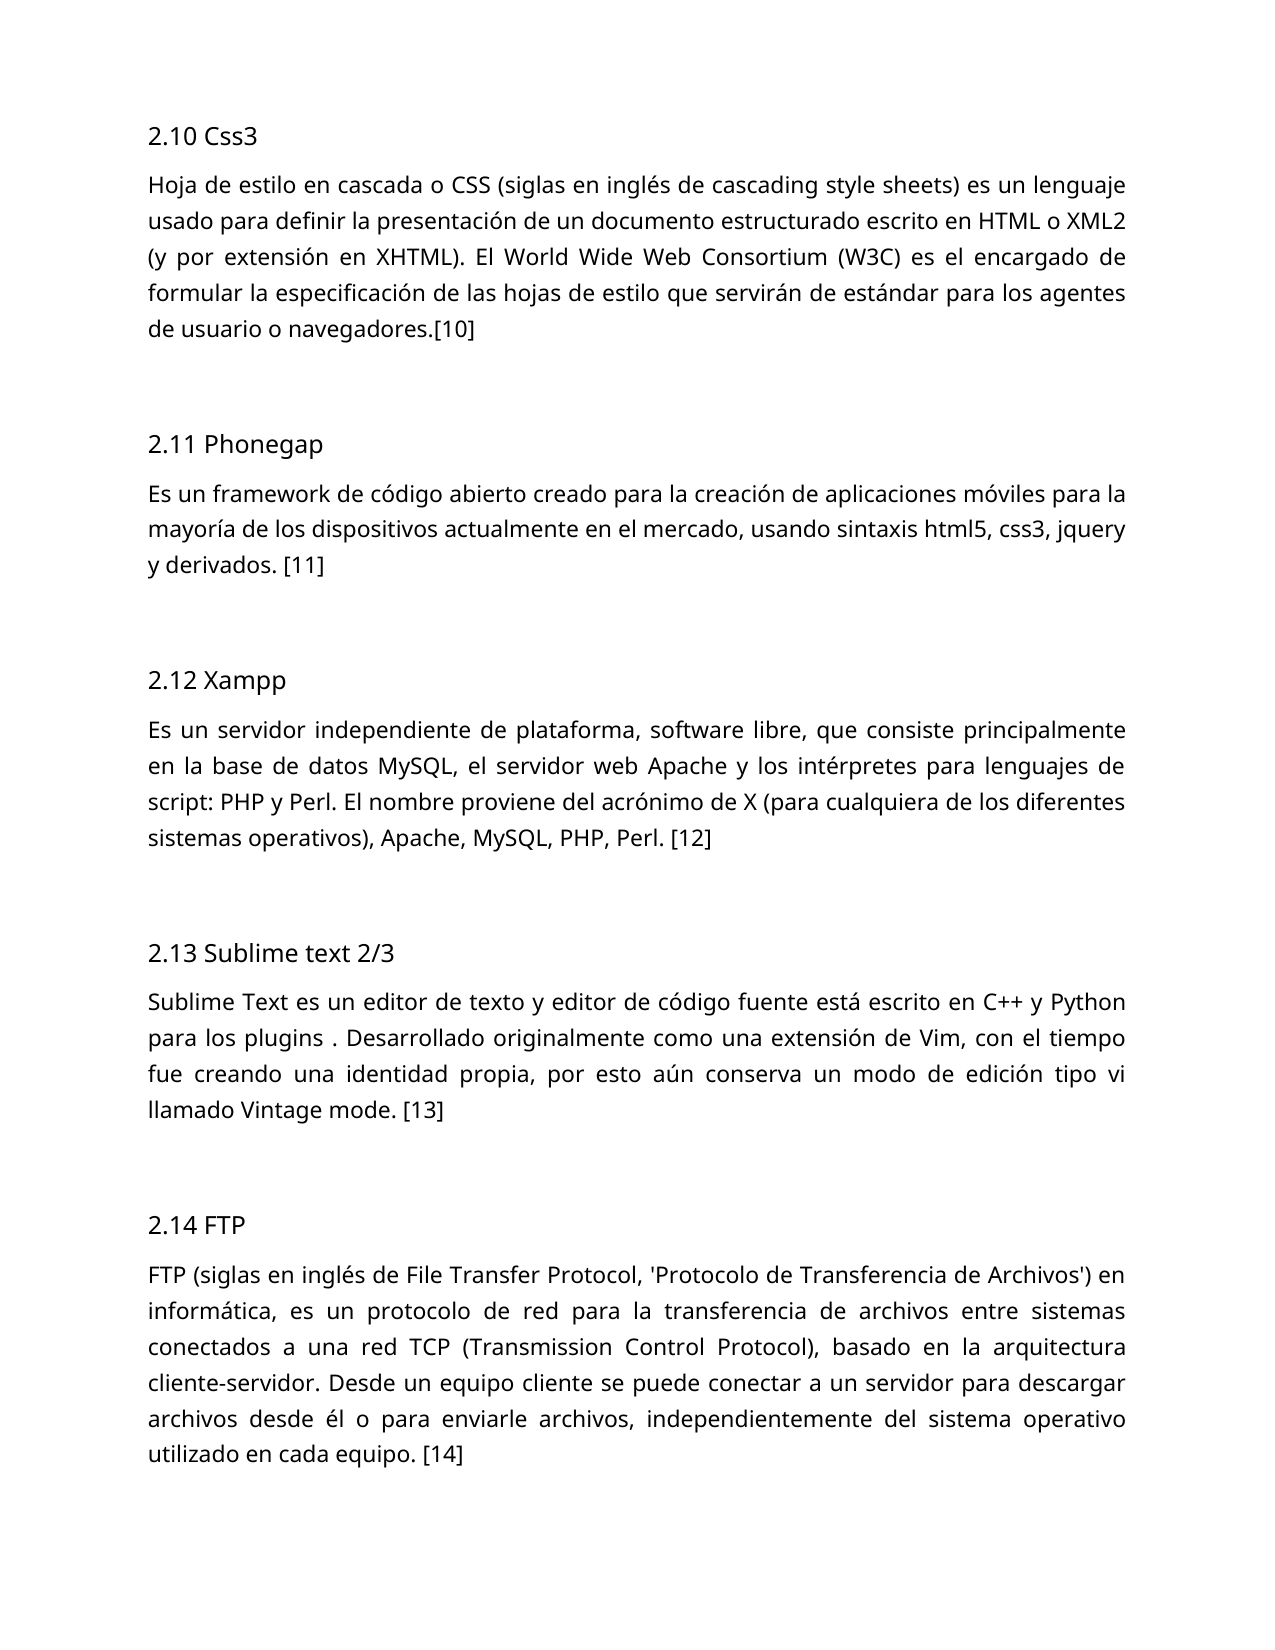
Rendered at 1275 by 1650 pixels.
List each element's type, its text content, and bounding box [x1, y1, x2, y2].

subtitle 2.10 Css3 [148, 118, 1127, 152]
subtitle 2.11 Phonegap [148, 426, 1127, 461]
text FTP (siglas en inglés de File Transfer Protocol, 'Protocolo de Transferencia de Archivos') en informática, es un protocolo de red para la transferencia de archivos entre sistemas conectados a una red TCP (Transmission Control Protocol), basado en la arquitectura cliente-servidor. Desde un equipo cliente se puede conectar a un servidor para descargar archivos desde él o para enviarle archivos, independientemente del sistema operativo utilizado en cada equipo. [14] [148, 1259, 1127, 1470]
text Hoja de estilo en cascada o CSS (siglas en inglés de cascading style sheets) es un lenguaje usado para definir la presentación de un documento estructurado escrito en HTML o XML2 (y por extensión en XHTML). El World Wide Web Consortium (W3C) es el encargado de formular la especificación de las hojas de estilo que servirán de estándar para los agentes de usuario o navegadores.[10] [148, 169, 1127, 344]
text Es un framework de código abierto creado para la creación de aplicaciones móviles para la mayoría de los dispositivos actualmente en el mercado, usando sintaxis html5, css3, jquery y derivados. [11] [148, 477, 1127, 581]
subtitle 2.13 Sublime text 2/3 [148, 935, 1127, 969]
subtitle 2.12 Xampp [148, 663, 1127, 697]
subtitle 2.14 FTP [148, 1208, 1127, 1242]
text Es un servidor independiente de plataforma, software libre, que consiste principalmente en la base de datos MySQL, el servidor web Apache y los intérpretes para lenguajes de script: PHP y Perl. El nombre proviene del acrónimo de X (para cualquiera de los diferentes sistemas operativos), Apache, MySQL, PHP, Perl. [12] [148, 714, 1127, 853]
text Sublime Text es un editor de texto y editor de código fuente está escrito en C++ y Python para los plugins . Desarrollado originalmente como una extensión de Vim, con el tiempo fue creando una identidad propia, por esto aún conserva un modo de edición tipo vi llamado Vintage mode. [13] [148, 986, 1127, 1125]
